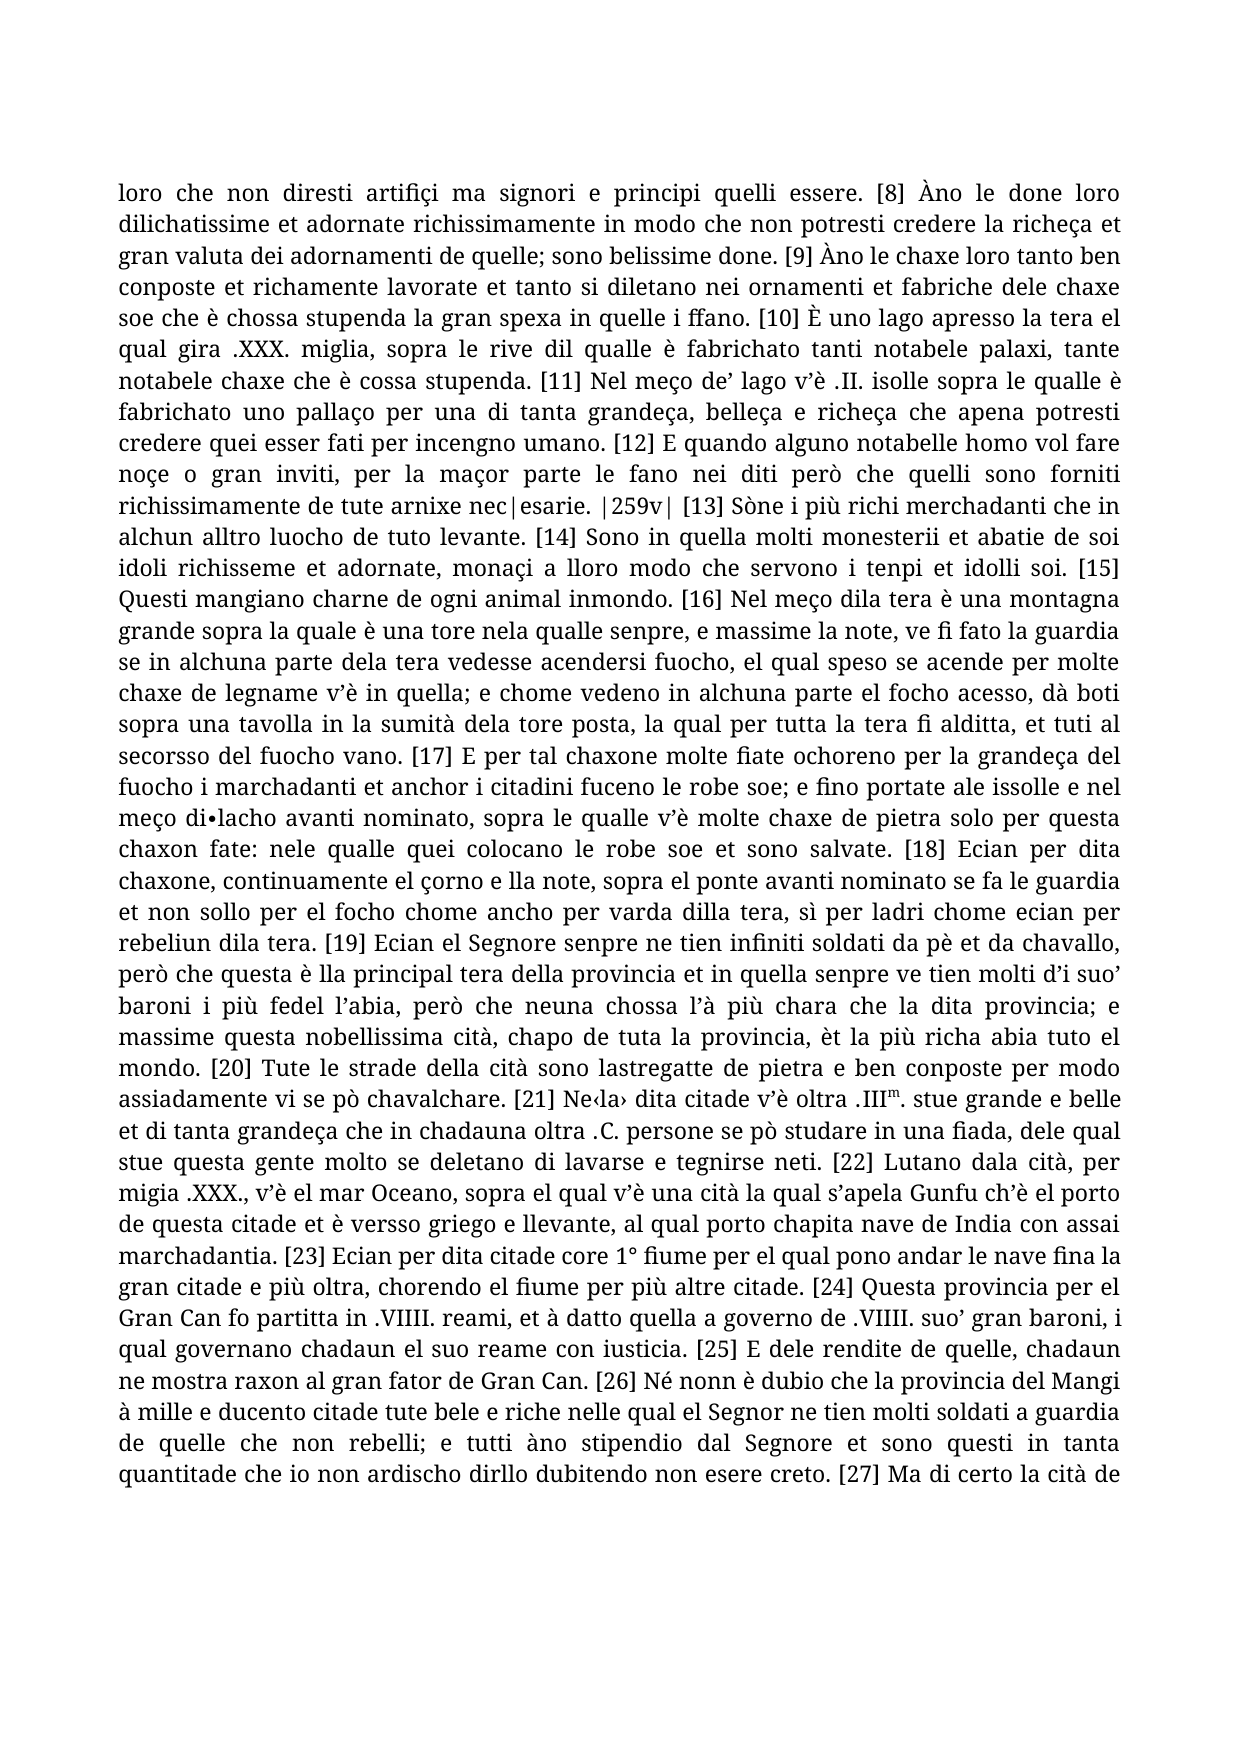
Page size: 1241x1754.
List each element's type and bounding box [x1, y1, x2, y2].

text [118, 177, 1122, 1490]
